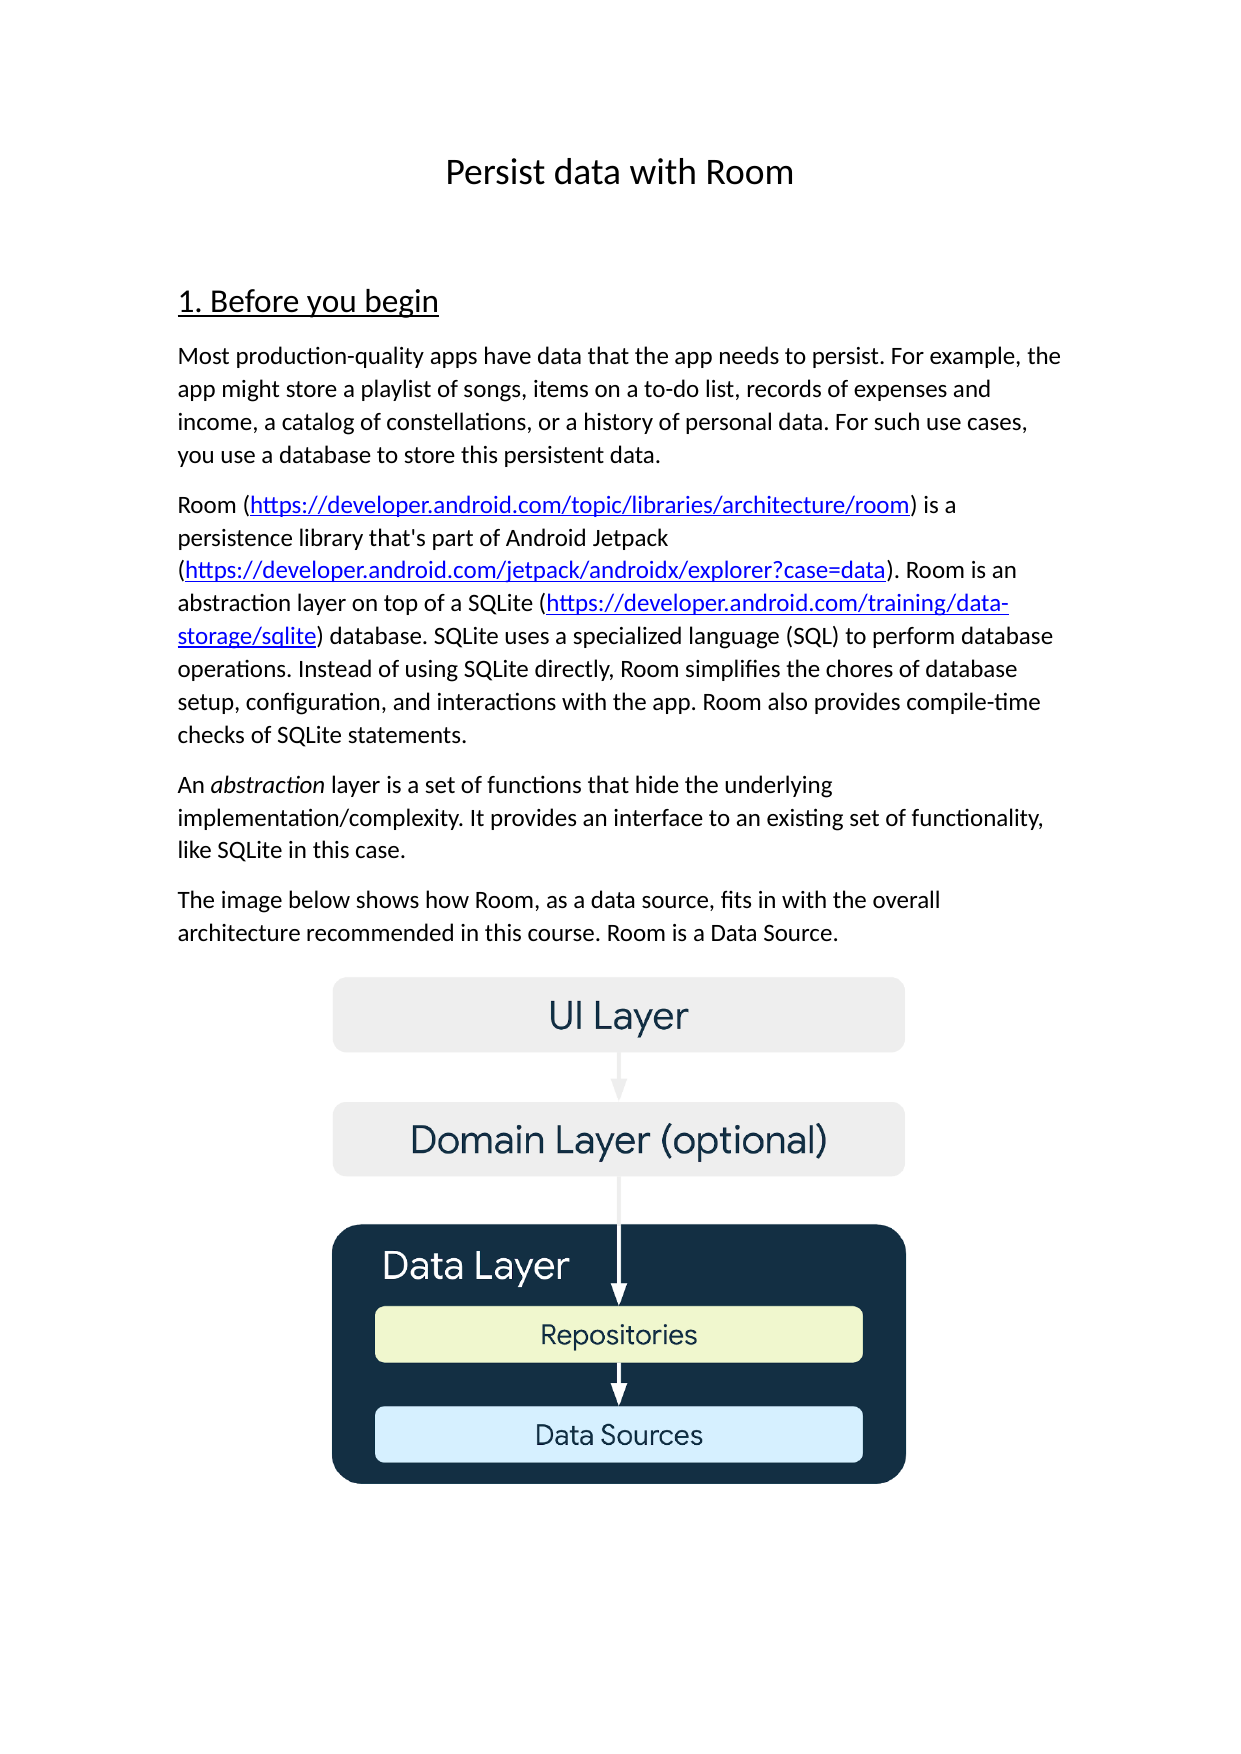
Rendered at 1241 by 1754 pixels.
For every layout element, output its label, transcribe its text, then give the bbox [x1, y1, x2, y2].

text Most production-quality apps have data that the app needs to persist. For example, the app might store a playlist of songs, items on a to-do list, records of expenses and income, a catalog of constellations, or a history of personal data. For such use cases, you use a database to store this persistent data. [177, 341, 1063, 470]
text The image below shows how Room, as a data source, fits in with the overall architecture recommended in this course. Room is a Data Source. [177, 884, 1063, 948]
text 1. Before you begin [177, 280, 1063, 321]
text Room (https://developer.android.com/topic/libraries/architecture/room) is a persistence library that's part of Android Jetpack (https://developer.android.com/jetpack/androidx/explorer?case=data). Room is an abstraction layer on top of a SQLite (https://developer.android.com/training/data-storage/sqlite) database. SQLite uses a specialized language (SQL) to perform database operations. Instead of using SQLite directly, Room simplifies the chores of database setup, configuration, and interactions with the app. Room also provides compile-time checks of SQLite statements. [177, 489, 1063, 750]
text Persist data with Room [177, 148, 1063, 193]
picture [325, 966, 916, 1495]
text An abstraction layer is a set of functions that hide the underlying implementation/complexity. It provides an interface to an existing set of functionality, like SQLite in this case. [177, 769, 1063, 865]
